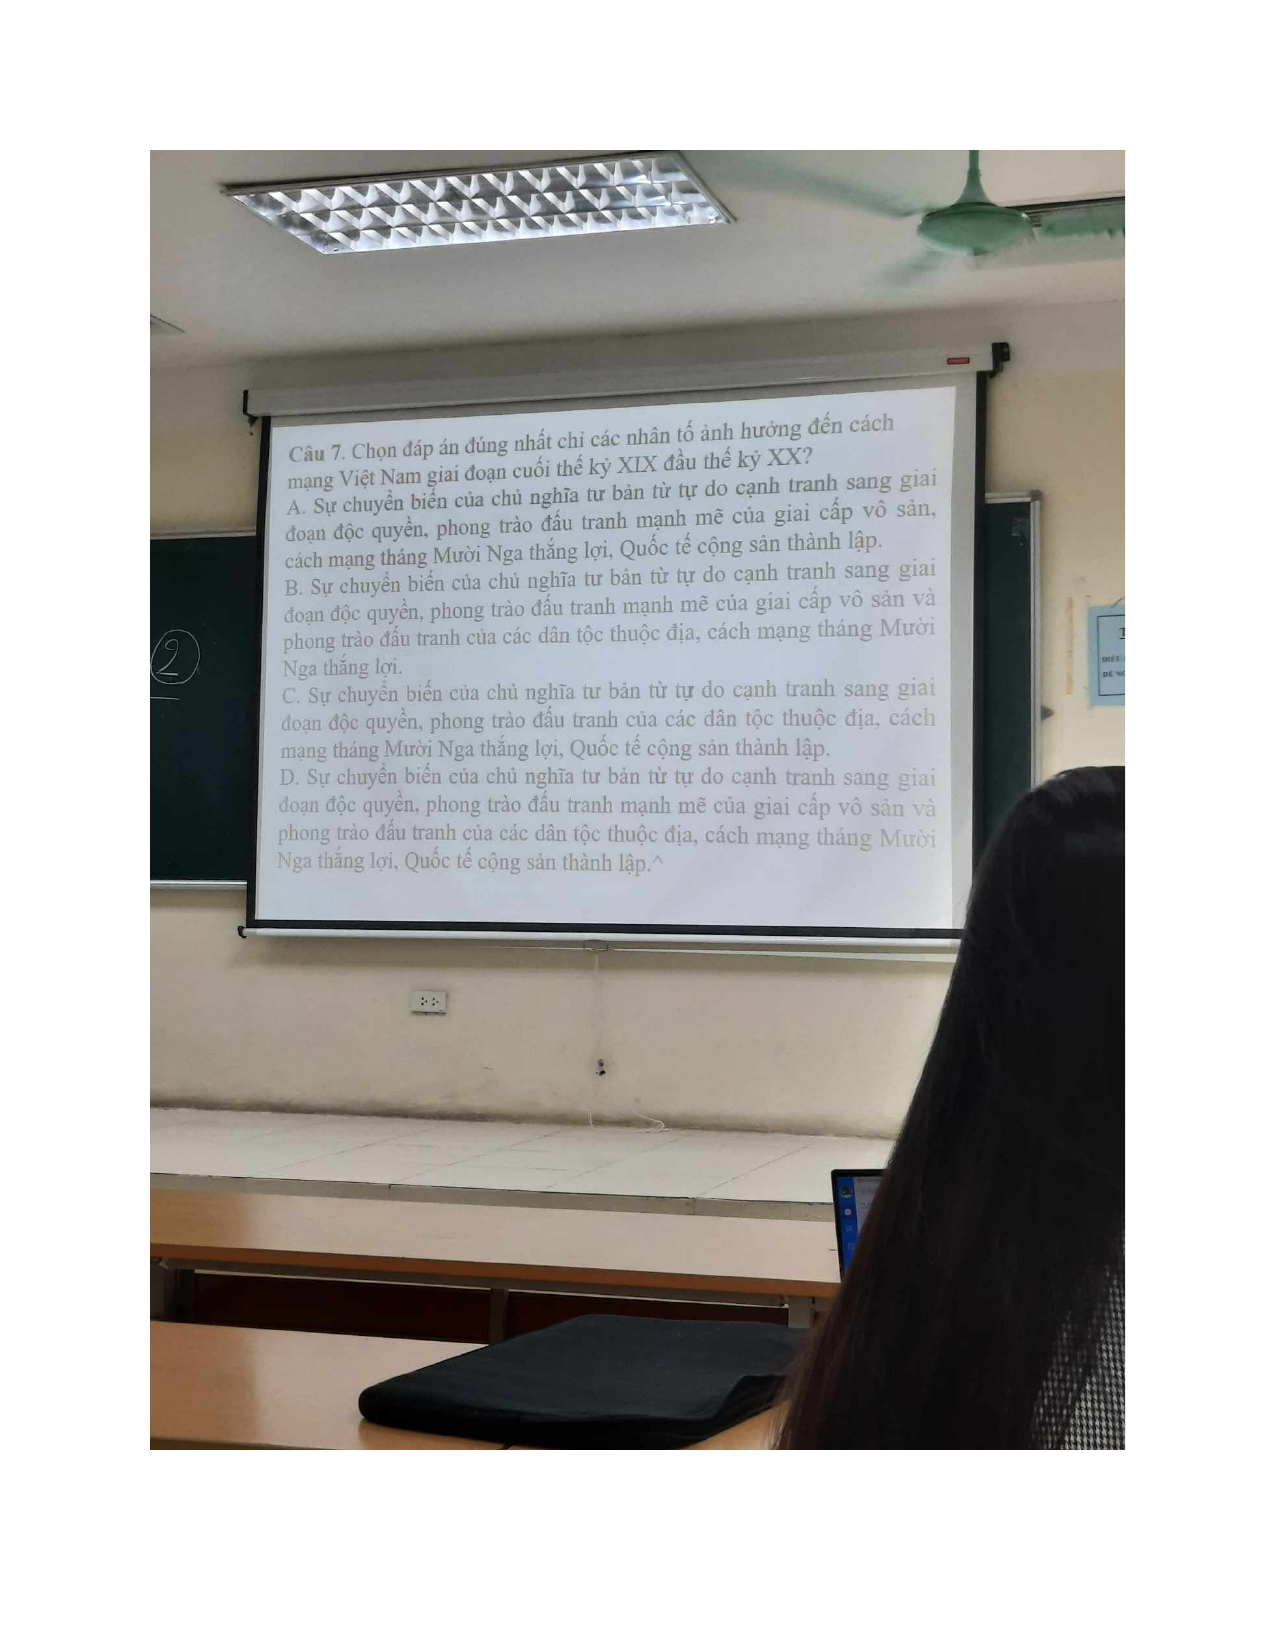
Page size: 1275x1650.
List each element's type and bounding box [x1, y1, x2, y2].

picture [150, 150, 1125, 1450]
